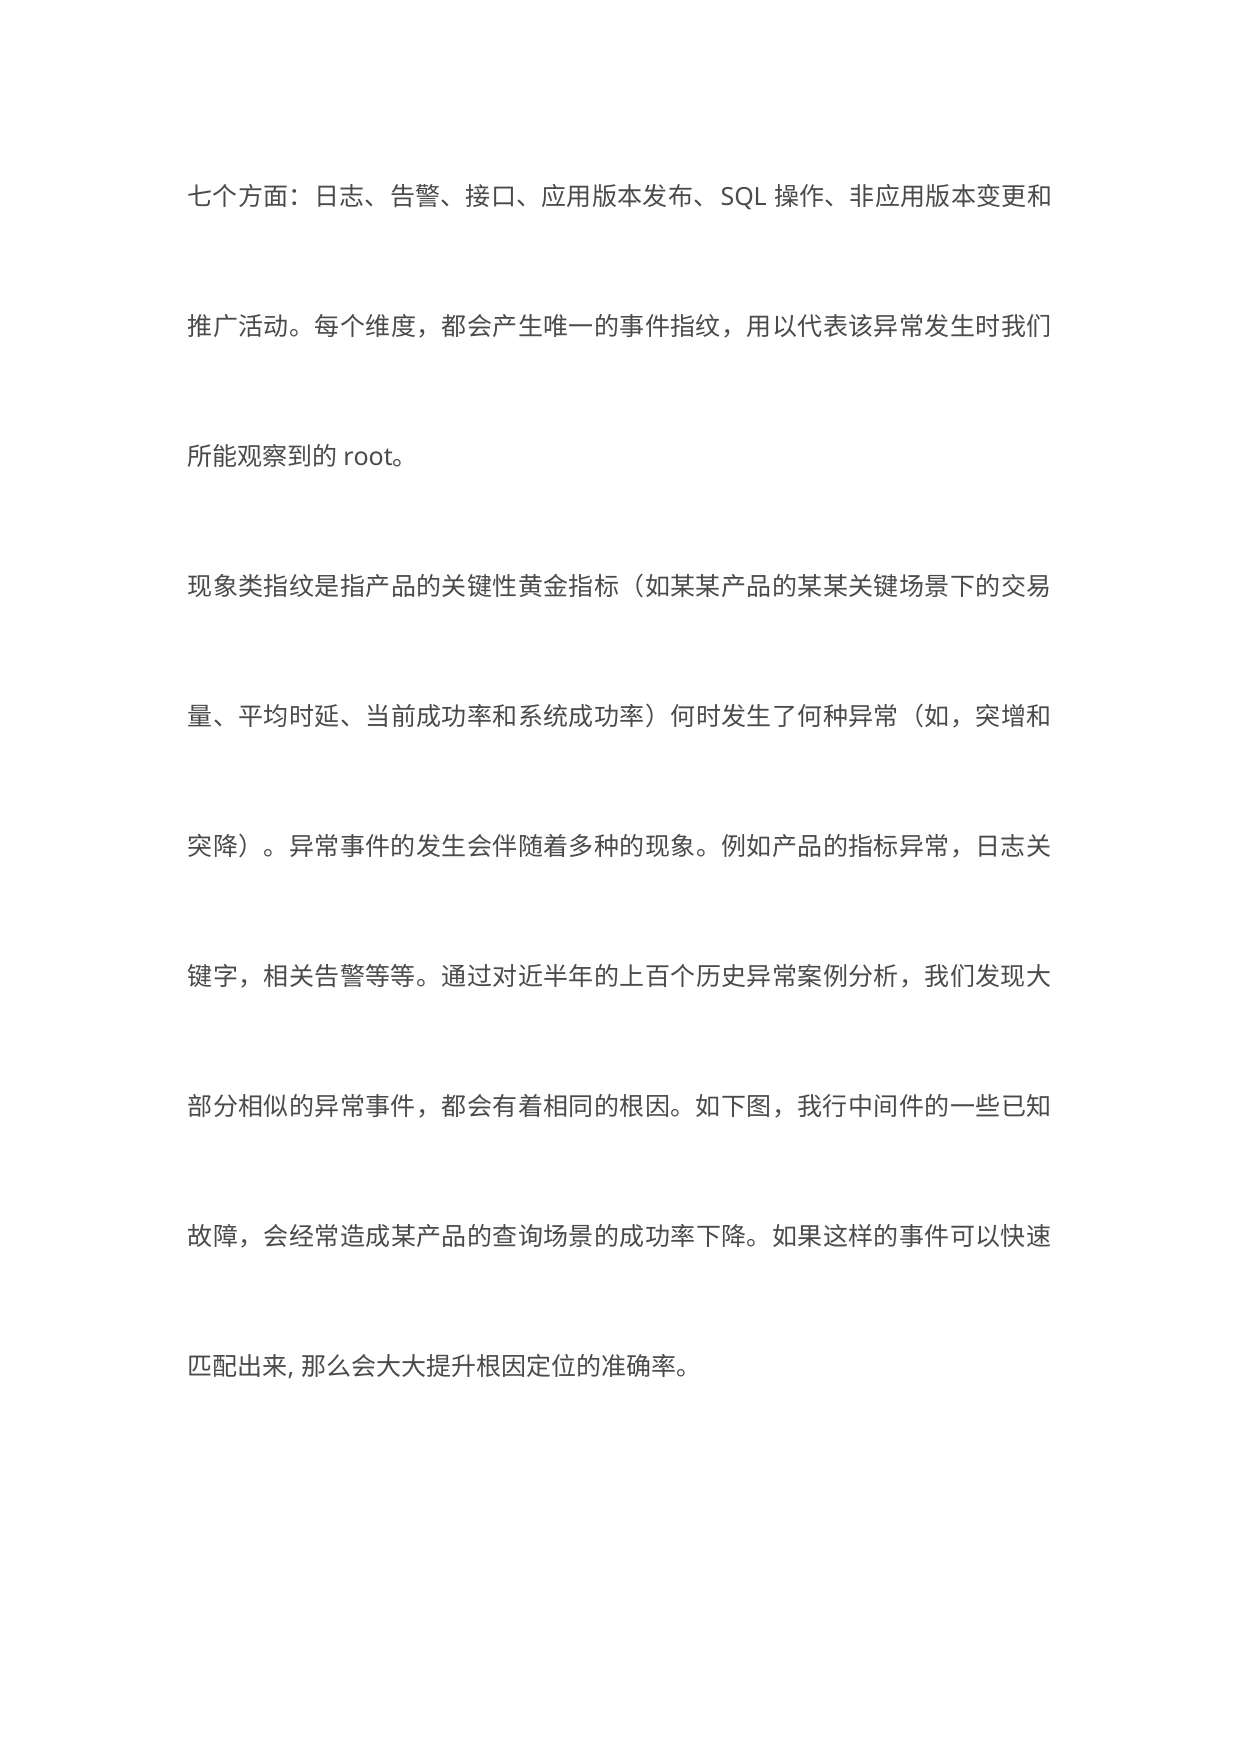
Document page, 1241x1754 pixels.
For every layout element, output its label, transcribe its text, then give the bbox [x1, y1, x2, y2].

text 现象类指纹是指产品的关键性黄金指标（如某某产品的某某关键场景下的交易量、平均时延、当前成功率和系统成功率）何时发生了何种异常（如，突增和突降）。异常事件的发生会伴随着多种的现象。例如产品的指标异常，日志关键字，相关告警等等。通过对近半年的上百个历史异常案例分析，我们发现大部分相似的异常事件，都会有着相同的根因。如下图，我行中间件的一些已知故障，会经常造成某产品的查询场景的成功率下降。如果这样的事件可以快速匹配出来, 那么会大大提升根因定位的准确率。 [187, 552, 1053, 1397]
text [187, 162, 1053, 487]
